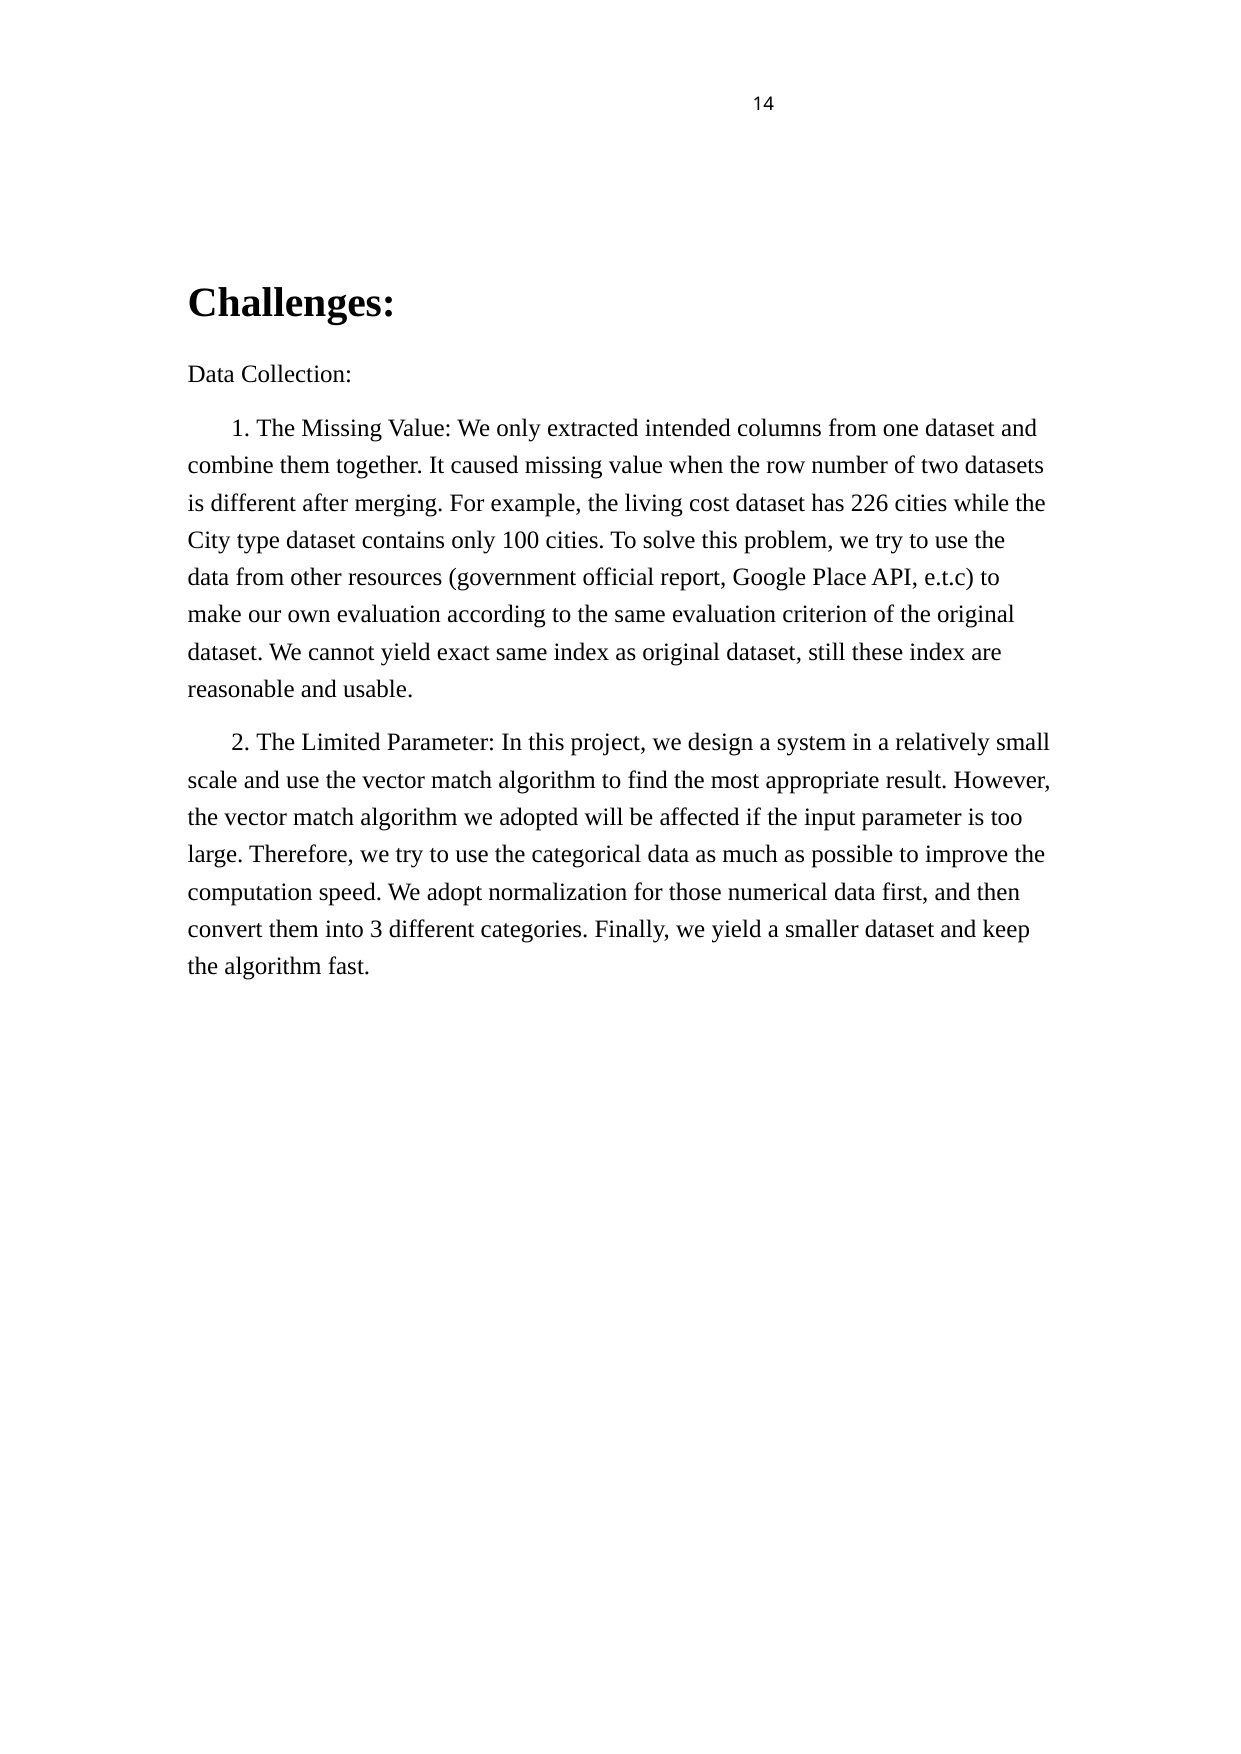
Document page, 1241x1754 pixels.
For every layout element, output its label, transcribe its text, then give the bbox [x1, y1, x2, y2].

text Data Collection: [187, 358, 1053, 390]
list The Limited Parameter: In this project, we design a system in a relatively small scale and use the vector match algorithm to find the most appropriate result. However, the vector match algorithm we adopted will be affected if the input parameter is too large. Therefore, we try to use the categorical data as much as possible to improve the computation speed. We adopt normalization for those numerical data first, and then convert them into 3 different categories. Finally, we yield a smaller dataset and keep the algorithm fast. [187, 726, 1053, 982]
text Challenges: [187, 269, 1053, 334]
list The Missing Value: We only extracted intended columns from one dataset and combine them together. It caused missing value when the row number of two datasets is different after merging. For example, the living cost dataset has 226 cities while the City type dataset contains only 100 cities. To solve this problem, we try to use the data from other resources (government official report, Google Place API, e.t.c) to make our own evaluation according to the same evaluation criterion of the original dataset. We cannot yield exact same index as original dataset, still these index are reasonable and usable. [187, 411, 1053, 705]
